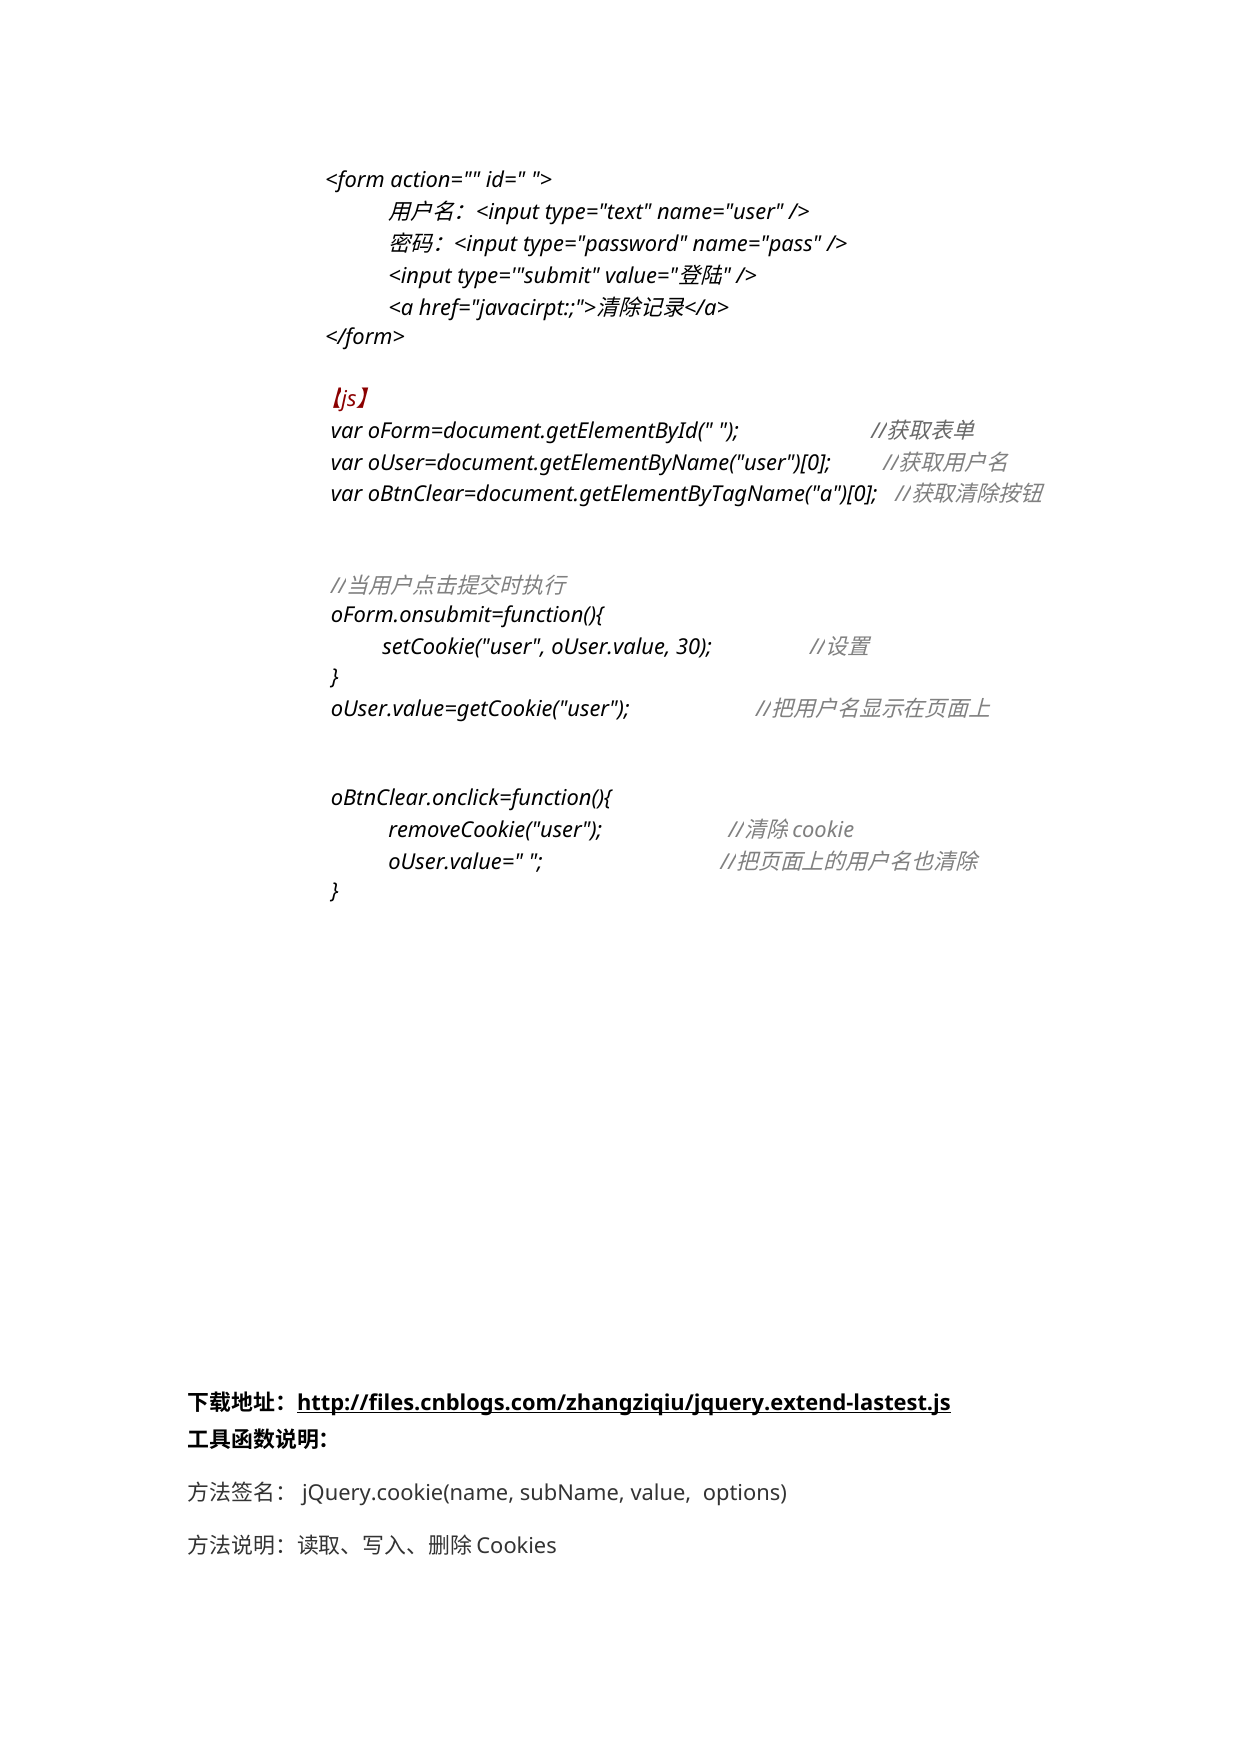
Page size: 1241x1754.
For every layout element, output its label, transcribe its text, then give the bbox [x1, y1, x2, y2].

text 下载地址：http://files.cnblogs.com/zhangziqiu/jquery.extend-lastest.js [187, 1382, 1053, 1419]
text 方法签名： jQuery.cookie(name, subName, value, options) [187, 1472, 1053, 1510]
text 方法说明：读取、写入、删除Cookies [187, 1525, 1053, 1563]
text 工具函数说明： [187, 1419, 1053, 1457]
